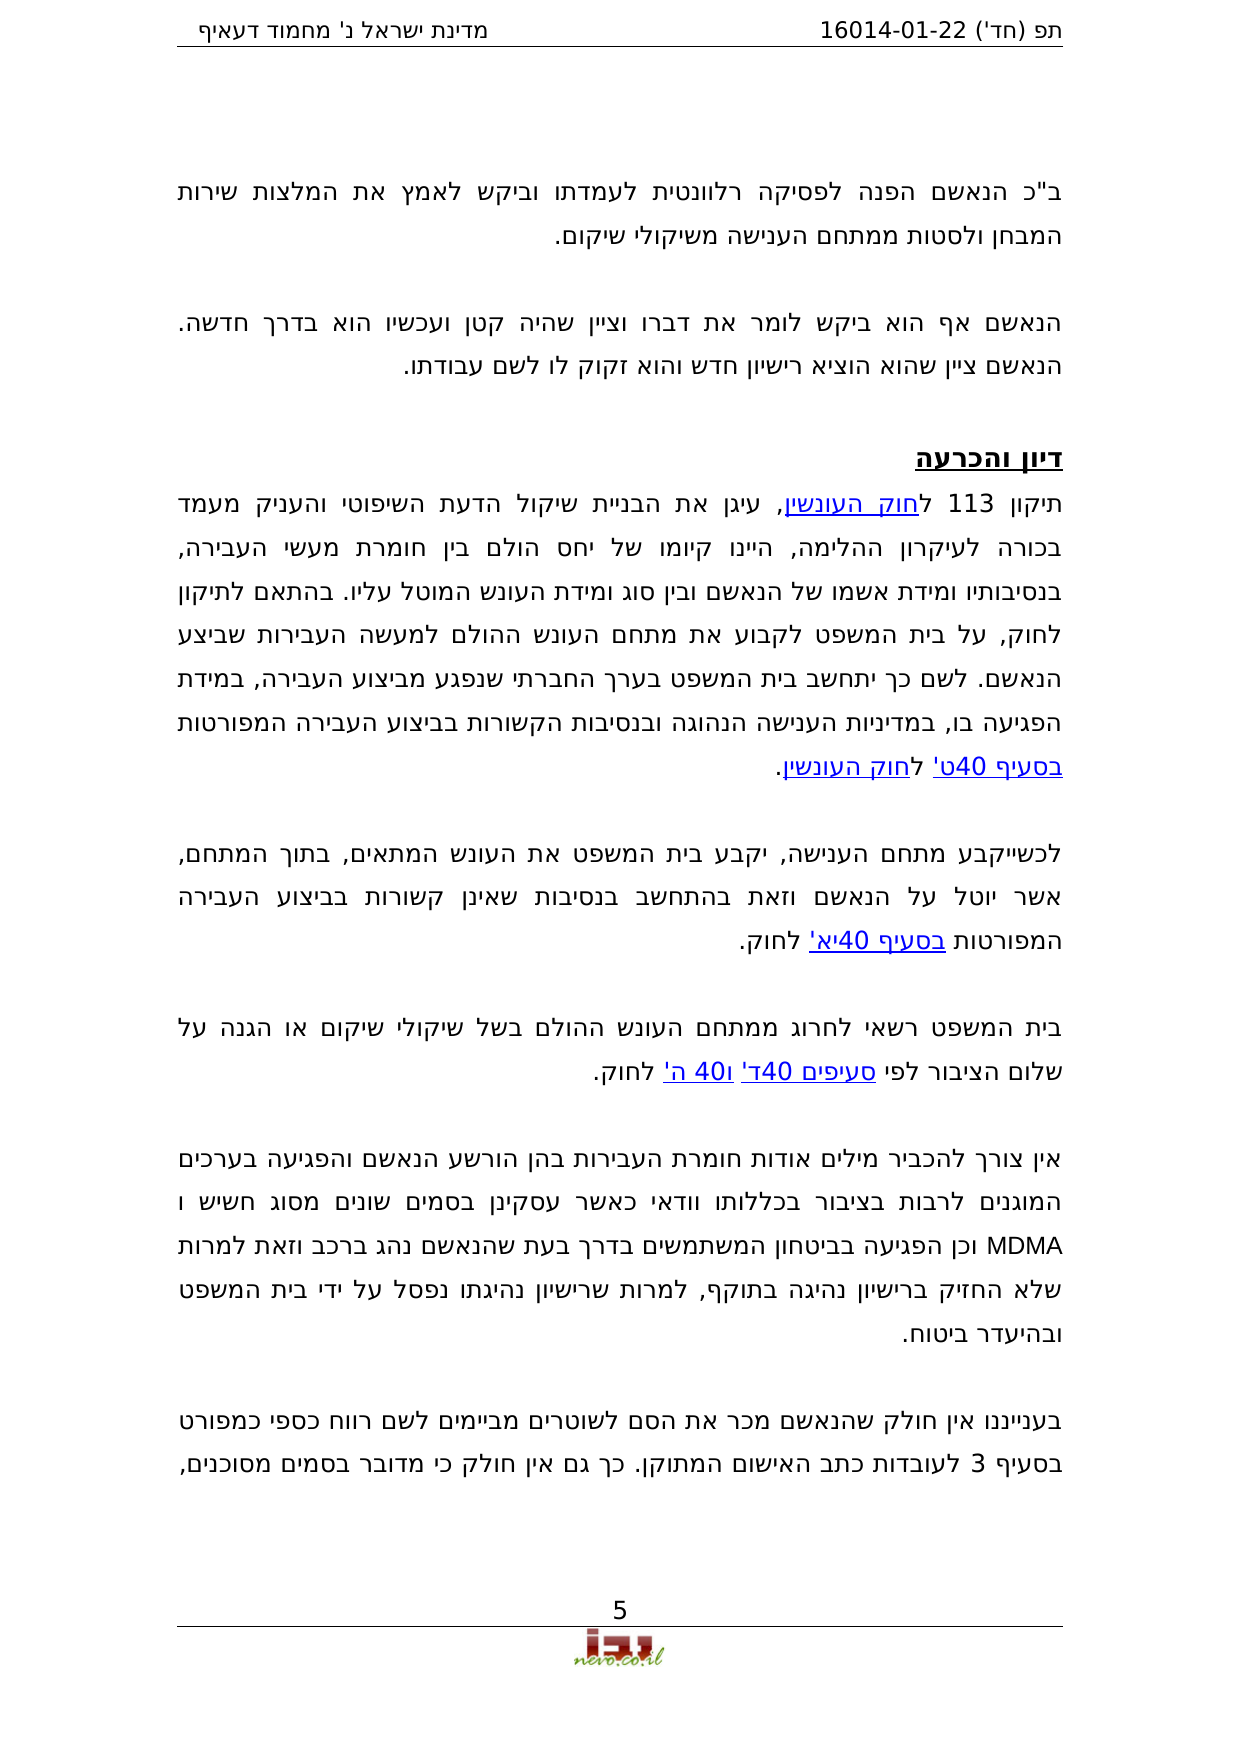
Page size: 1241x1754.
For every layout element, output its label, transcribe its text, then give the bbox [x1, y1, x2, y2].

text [177, 1406, 1063, 1479]
text הנאשם אף הוא ביקש לומר את דברו וציין שהיה קטן ועכשיו הוא בדרך חדשה. הנאשם ציין שהוא הוציא רישיון חדש והוא זקוק לו לשם עבודתו. [177, 308, 1063, 381]
text לכשייקבע מתחם הענישה, יקבע בית המשפט את העונש המתאים, בתוך המתחם, אשר יוטל על הנאשם וזאת בהתחשב בנסיבות שאינן קשורות בביצוע העבירה המפורטות בסעיף 40יא' לחוק. [177, 839, 1063, 956]
text אין צורך להכביר מילים אודות חומרת העבירות בהן הורשע הנאשם והפגיעה בערכים המוגנים לרבות בציבור בכללותו וודאי כאשר עסקינן בסמים שונים מסוג חשיש וMDMA וכן הפגיעה בביטחון המשתמשים בדרך בעת שהנאשם נהג ברכב וזאת למרות שלא החזיק ברישיון נהיגה בתוקף, למרות שרישיון נהיגתו נפסל על ידי בית המשפט ובהיעדר ביטוח. [177, 1144, 1063, 1348]
text ב"כ הנאשם הפנה לפסיקה רלוונטית לעמדתו וביקש לאמץ את המלצות שירות המבחן ולסטות ממתחם הענישה משיקולי שיקום. [177, 177, 1063, 250]
text דיון והכרעה [177, 442, 1063, 474]
text תיקון 113 לחוק העונשין, עיגן את הבניית שיקול הדעת השיפוטי והעניק מעמד בכורה לעיקרון ההלימה, היינו קיומו של יחס הולם בין חומרת מעשי העבירה, בנסיבותיו ומידת אשמו של הנאשם ובין סוג ומידת העונש המוטל עליו. בהתאם לתיקון לחוק, על בית המשפט לקבוע את מתחם העונש ההולם למעשה העבירות שביצע הנאשם. לשם כך יתחשב בית המשפט בערך החברתי שנפגע מביצוע העבירה, במידת הפגיעה בו, במדיניות הענישה הנהוגה ובנסיבות הקשורות בביצוע העבירה המפורטות בסעיף 40ט' לחוק העונשין. [177, 489, 1063, 781]
text בית המשפט רשאי לחרוג ממתחם העונש ההולם בשל שיקולי שיקום או הגנה על שלום הציבור לפי סעיפים 40ד' ו40 ה' לחוק. [177, 1013, 1063, 1086]
picture [574, 1628, 666, 1667]
